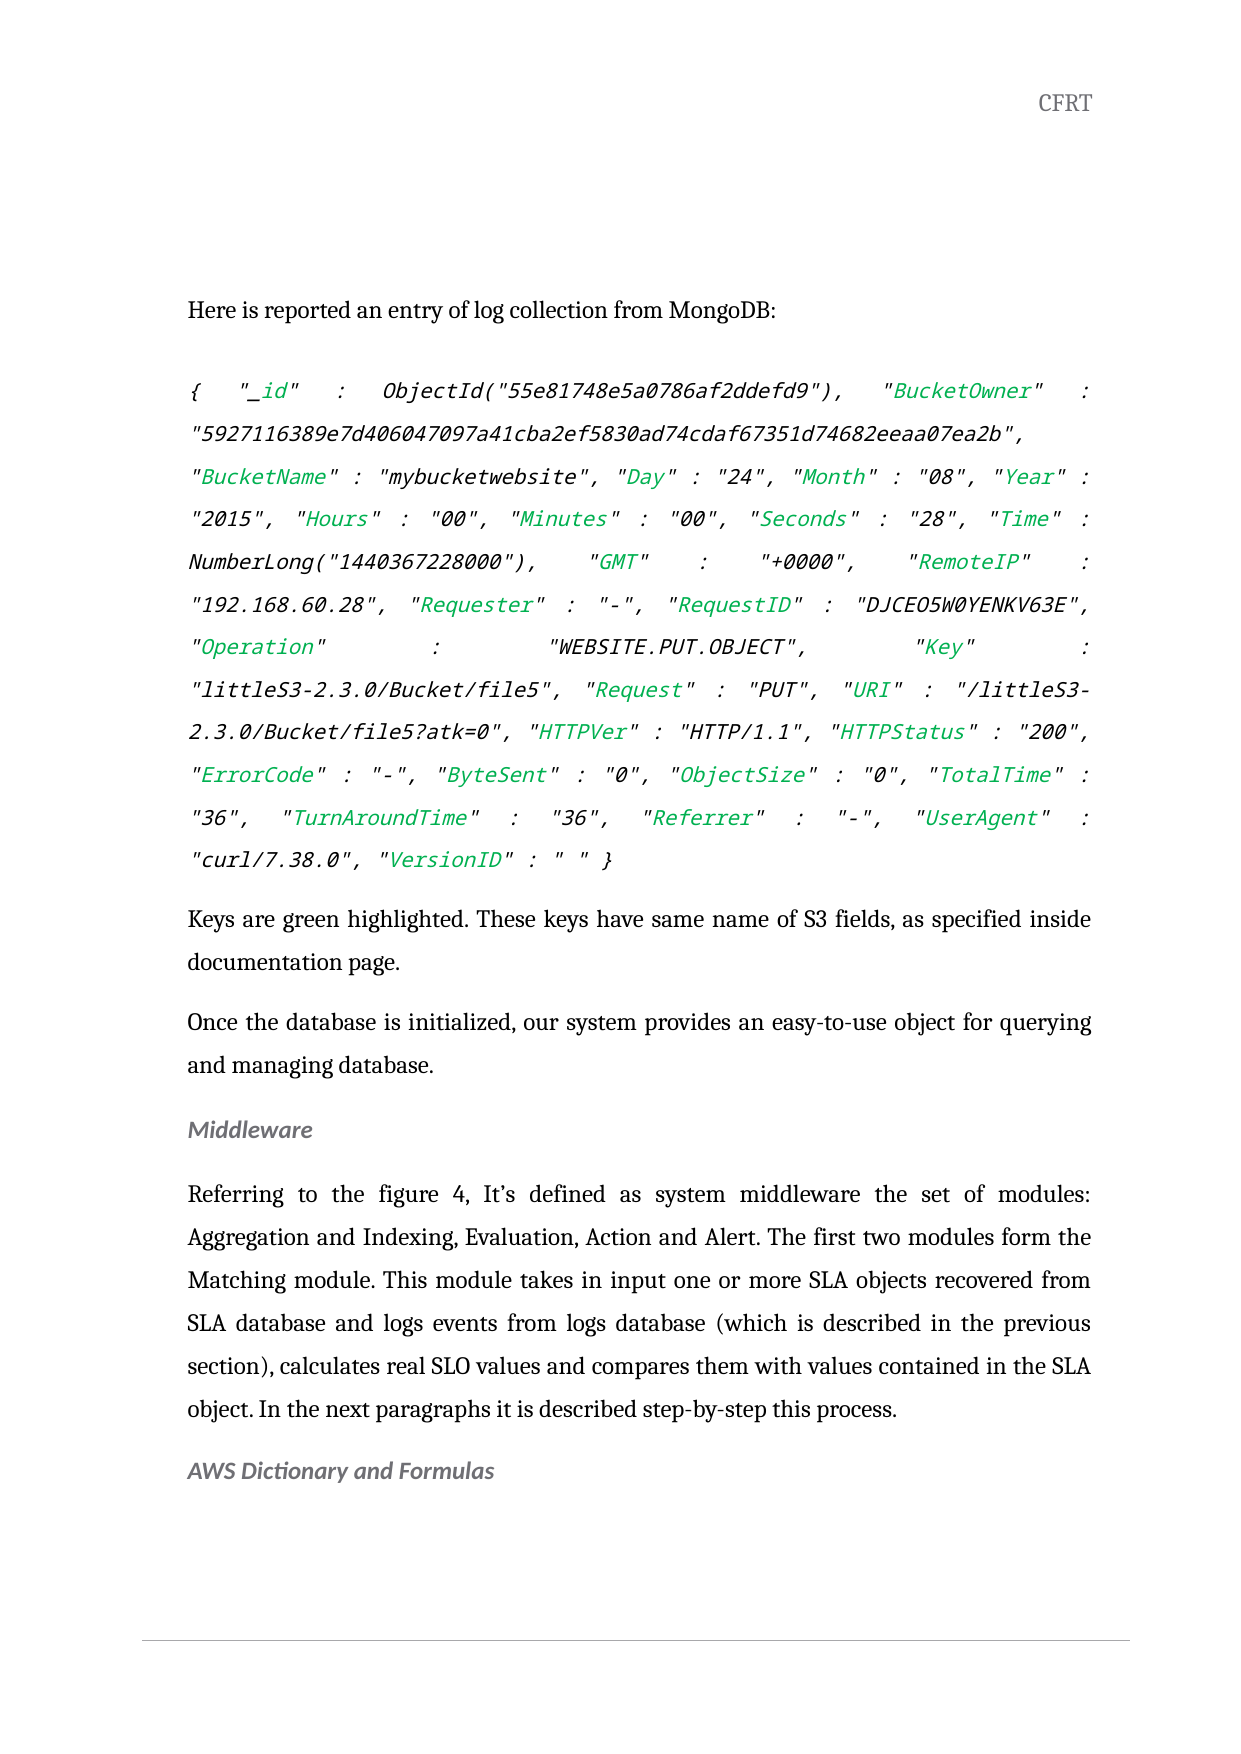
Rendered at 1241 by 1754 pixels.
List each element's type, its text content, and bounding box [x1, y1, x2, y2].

text AWS Dictionary and Formulas [187, 1455, 1092, 1486]
text Here is reported an entry of log collection from MongoDB: [187, 296, 1092, 325]
text Referring to the figure 4, It’s defined as system middleware the set of modules: Aggregation and Indexing, Evaluation, Action and Alert. The first two modules form the Matching module. This module takes in input one or more SLA objects recovered from SLA database and logs events from logs database (which is described in the previous section), calculates real SLO values and compares them with values contained in the SLA object. In the next paragraphs it is described step-by-step this process. [187, 1180, 1092, 1424]
text Once the database is initialized, our system provides an easy-to-use object for querying and managing database. [187, 1007, 1092, 1079]
text { "_id" : ObjectId("55e81748e5a0786af2ddefd9"), "BucketOwner" : "5927116389e7d406047097a41cba2ef5830ad74cdaf67351d74682eeaa07ea2b", "BucketName" : "mybucketwebsite", "Day" : "24", "Month" : "08", "Year" : "2015", "Hours" : "00", "Minutes" : "00", "Seconds" : "28", "Time" : NumberLong("1440367228000"), "GMT" : "+0000", "RemoteIP" : "192.168.60.28", "Requester" : "-", "RequestID" : "DJCEO5W0YENKV63E", "Operation" : "WEBSITE.PUT.OBJECT", "Key" : "littleS3-2.3.0/Bucket/file5", "Request" : "PUT", "URI" : "/littleS3-2.3.0/Bucket/file5?atk=0", "HTTPVer" : "HTTP/1.1", "HTTPStatus" : "200", "ErrorCode" : "-", "ByteSent" : "0", "ObjectSize" : "0", "TotalTime" : "36", "TurnAroundTime" : "36", "Referrer" : "-", "UserAgent" : "curl/7.38.0", "VersionID" : " " } [187, 377, 1092, 874]
text Keys are green highlighted. These keys have same name of S3 fields, as specified inside documentation page. [187, 904, 1092, 976]
subtitle Middleware [187, 1114, 1092, 1145]
